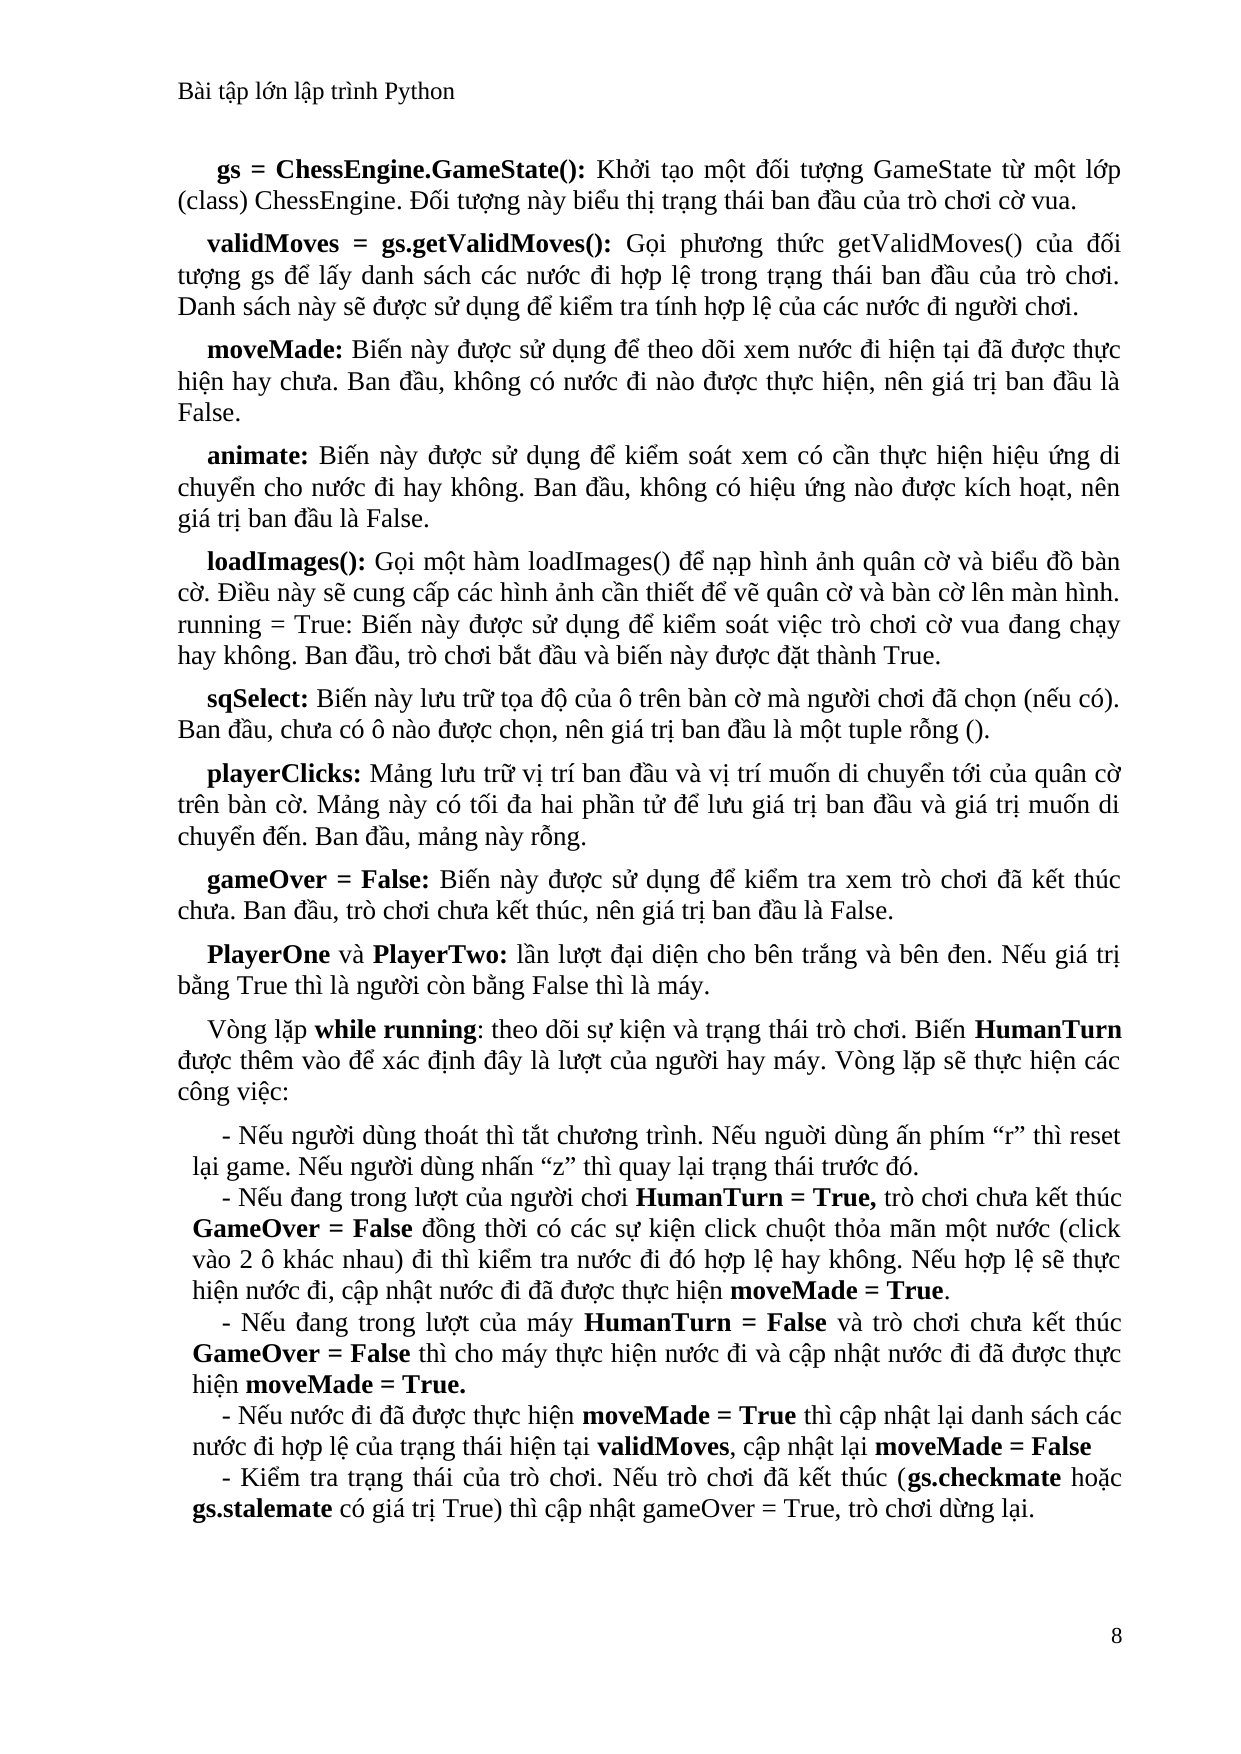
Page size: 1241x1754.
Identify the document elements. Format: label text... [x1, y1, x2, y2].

list - Nếu đang trong lượt của người chơi HumanTurn = True, trò chơi chưa kết thúc GameOver = False đồng thời có các sự kiện click chuột thỏa mãn một nước (click vào 2 ô khác nhau) đi thì kiểm tra nước đi đó hợp lệ hay không. Nếu hợp lệ sẽ thực hiện nước đi, cập nhật nước đi đã được thực hiện moveMade = True. [192, 1181, 1122, 1306]
list - Nếu nước đi đã được thực hiện moveMade = True thì cập nhật lại danh sách các nước đi hợp lệ của trạng thái hiện tại validMoves, cập nhật lại moveMade = False [192, 1399, 1122, 1461]
text Vòng lặp while running: theo dõi sự kiện và trạng thái trò chơi. Biến HumanTurn được thêm vào để xác định đây là lượt của người hay máy. Vòng lặp sẽ thực hiện các công việc: [177, 1013, 1122, 1106]
text gameOver = False: Biến này được sử dụng để kiểm tra xem trò chơi đã kết thúc chưa. Ban đầu, trò chơi chưa kết thúc, nên giá trị ban đầu là False. [177, 863, 1122, 926]
text moveMade: Biến này được sử dụng để theo dõi xem nước đi hiện tại đã được thực hiện hay chưa. Ban đầu, không có nước đi nào được thực hiện, nên giá trị ban đầu là False. [177, 333, 1122, 427]
text animate: Biến này được sử dụng để kiểm soát xem có cần thực hiện hiệu ứng di chuyển cho nước đi hay không. Ban đầu, không có hiệu ứng nào được kích hoạt, nên giá trị ban đầu là False. [177, 439, 1122, 533]
text validMoves = gs.getValidMoves(): Gọi phương thức getValidMoves() của đối tượng gs để lấy danh sách các nước đi hợp lệ trong trạng thái ban đầu của trò chơi. Danh sách này sẽ được sử dụng để kiểm tra tính hợp lệ của các nước đi người chơi. [177, 228, 1122, 321]
list - Nếu người dùng thoát thì tắt chương trình. Nếu nguời dùng ấn phím “r” thì reset lại game. Nếu người dùng nhấn “z” thì quay lại trạng thái trước đó. [192, 1119, 1122, 1181]
text PlayerOne và PlayerTwo: lần lượt đại diện cho bên trắng và bên đen. Nếu giá trị bằng True thì là người còn bằng False thì là máy. [177, 938, 1122, 1000]
list - Kiểm tra trạng thái của trò chơi. Nếu trò chơi đã kết thúc (gs.checkmate hoặc gs.stalemate có giá trị True) thì cập nhật gameOver = True, trò chơi dừng lại. [192, 1461, 1122, 1524]
text loadImages(): Gọi một hàm loadImages() để nạp hình ảnh quân cờ và biểu đồ bàn cờ. Điều này sẽ cung cấp các hình ảnh cần thiết để vẽ quân cờ và bàn cờ lên màn hình. running = True: Biến này được sử dụng để kiểm soát việc trò chơi cờ vua đang chạy hay không. Ban đầu, trò chơi bắt đầu và biến này được đặt thành True. [177, 545, 1122, 670]
list - Nếu đang trong lượt của máy HumanTurn = False và trò chơi chưa kết thúc GameOver = False thì cho máy thực hiện nước đi và cập nhật nước đi đã được thực hiện moveMade = True. [192, 1306, 1122, 1399]
text playerClicks: Mảng lưu trữ vị trí ban đầu và vị trí muốn di chuyển tới của quân cờ trên bàn cờ. Mảng này có tối đa hai phần tử để lưu giá trị ban đầu và giá trị muốn di chuyển đến. Ban đầu, mảng này rỗng. [177, 757, 1122, 851]
text sqSelect: Biến này lưu trữ tọa độ của ô trên bàn cờ mà người chơi đã chọn (nếu có). Ban đầu, chưa có ô nào được chọn, nên giá trị ban đầu là một tuple rỗng (). [177, 682, 1122, 745]
text gs = ChessEngine.GameState(): Khởi tạo một đối tượng GameState từ một lớp (class) ChessEngine. Đối tượng này biểu thị trạng thái ban đầu của trò chơi cờ vua. [177, 153, 1122, 215]
